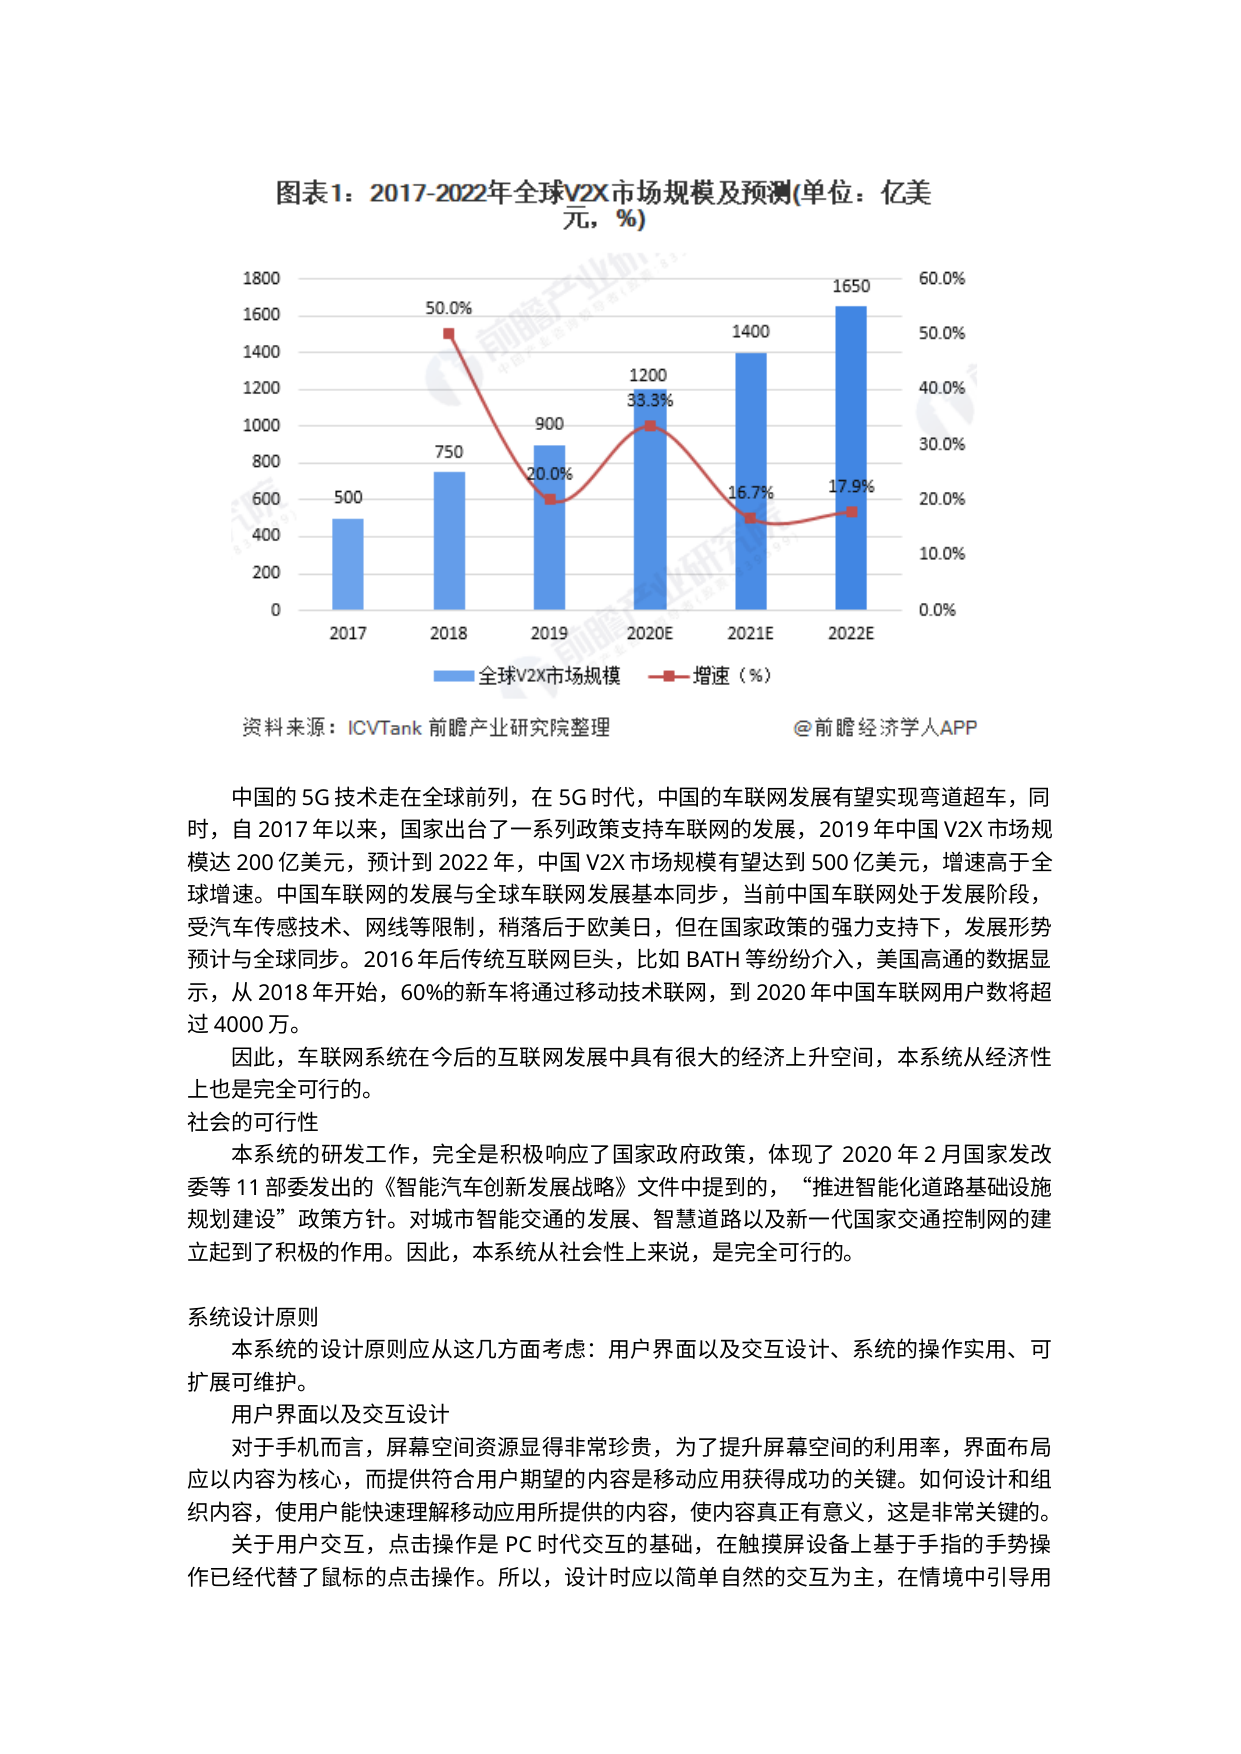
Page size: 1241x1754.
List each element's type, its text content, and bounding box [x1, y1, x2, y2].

text 本系统的设计原则应从这几方面考虑：用户界面以及交互设计、系统的操作实用、可扩展可维护。 [187, 1332, 1053, 1397]
text 中国的5G技术走在全球前列，在5G时代，中国的车联网发展有望实现弯道超车，同时，自2017年以来，国家出台了一系列政策支持车联网的发展，2019年中国V2X市场规模达200亿美元，预计到2022年，中国V2X市场规模有望达到500亿美元，增速高于全球增速。中国车联网的发展与全球车联网发展基本同步，当前中国车联网处于发展阶段，受汽车传感技术、网线等限制，稍落后于欧美日，但在国家政策的强力支持下，发展形势预计与全球同步。2016年后传统互联网巨头，比如BATH等纷纷介入，美国高通的数据显示，从2018年开始，60%的新车将通过移动技术联网，到2020年中国车联网用户数将超过4000万。 [187, 779, 1053, 1039]
text 关于用户交互，点击操作是PC时代交互的基础，在触摸屏设备上基于手指的手势操作已经代替了鼠标的点击操作。所以，设计时应以简单自然的交互为主，在情境中引导用户学习。 [187, 1527, 1053, 1592]
text 对于手机而言，屏幕空间资源显得非常珍贵，为了提升屏幕空间的利用率，界面布局应以内容为核心，而提供符合用户期望的内容是移动应用获得成功的关键。如何设计和组织内容，使用户能快速理解移动应用所提供的内容，使内容真正有意义，这是非常关键的。 [187, 1429, 1053, 1527]
text 因此，车联网系统在今后的互联网发展中具有很大的经济上升空间，本系统从经济性上也是完全可行的。 [187, 1039, 1053, 1104]
text 本系统的研发工作，完全是积极响应了国家政府政策，体现了2020年2月国家发改委等11部委发出的《智能汽车创新发展战略》文件中提到的，“推进智能化道路基础设施规划建设”政策方针。对城市智能交通的发展、智慧道路以及新一代国家交通控制网的建立起到了积极的作用。因此，本系统从社会性上来说，是完全可行的。 [187, 1137, 1053, 1267]
text 用户界面以及交互设计 [187, 1397, 1053, 1429]
picture [231, 162, 978, 760]
text 系统设计原则 [187, 1299, 1053, 1332]
text 社会的可行性 [187, 1104, 1053, 1137]
